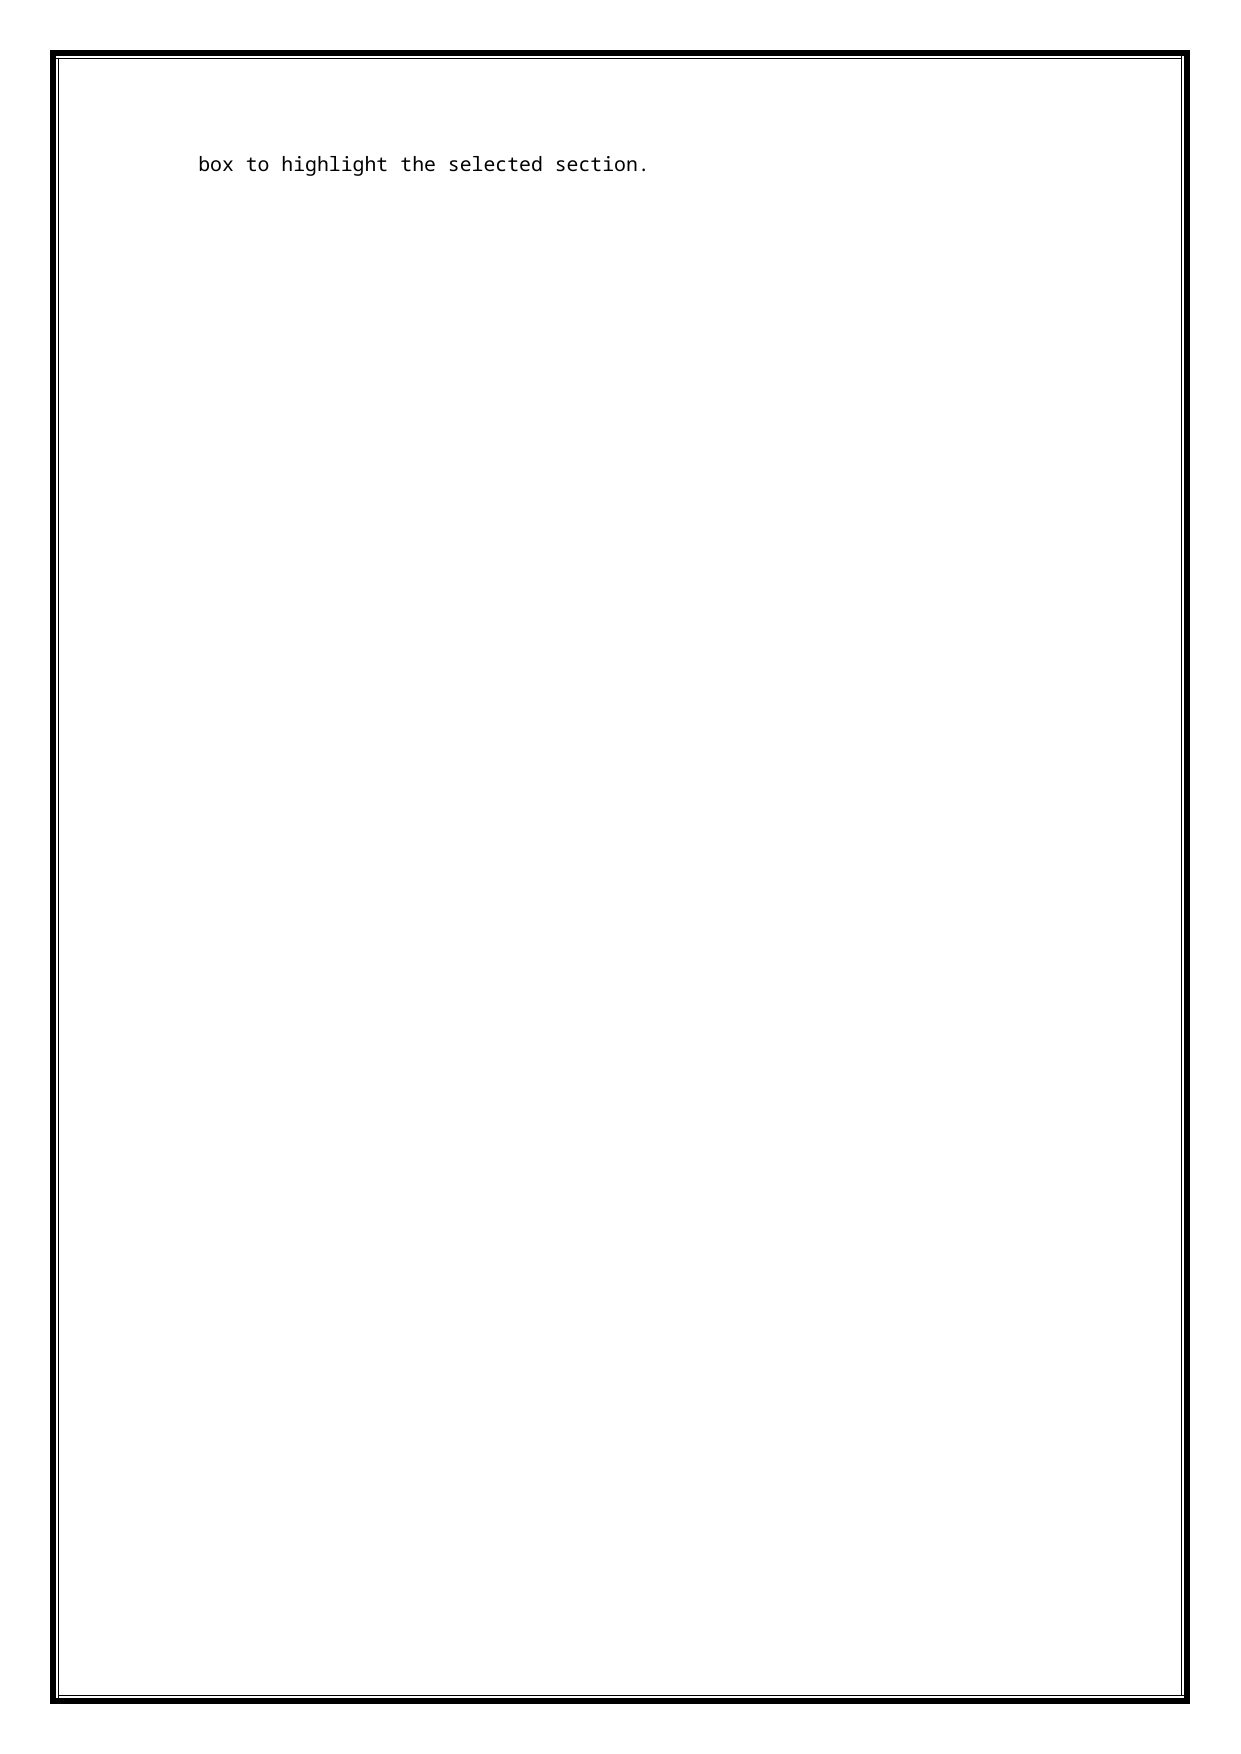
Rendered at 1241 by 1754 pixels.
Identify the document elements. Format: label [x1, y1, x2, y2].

list [161, 150, 1093, 177]
